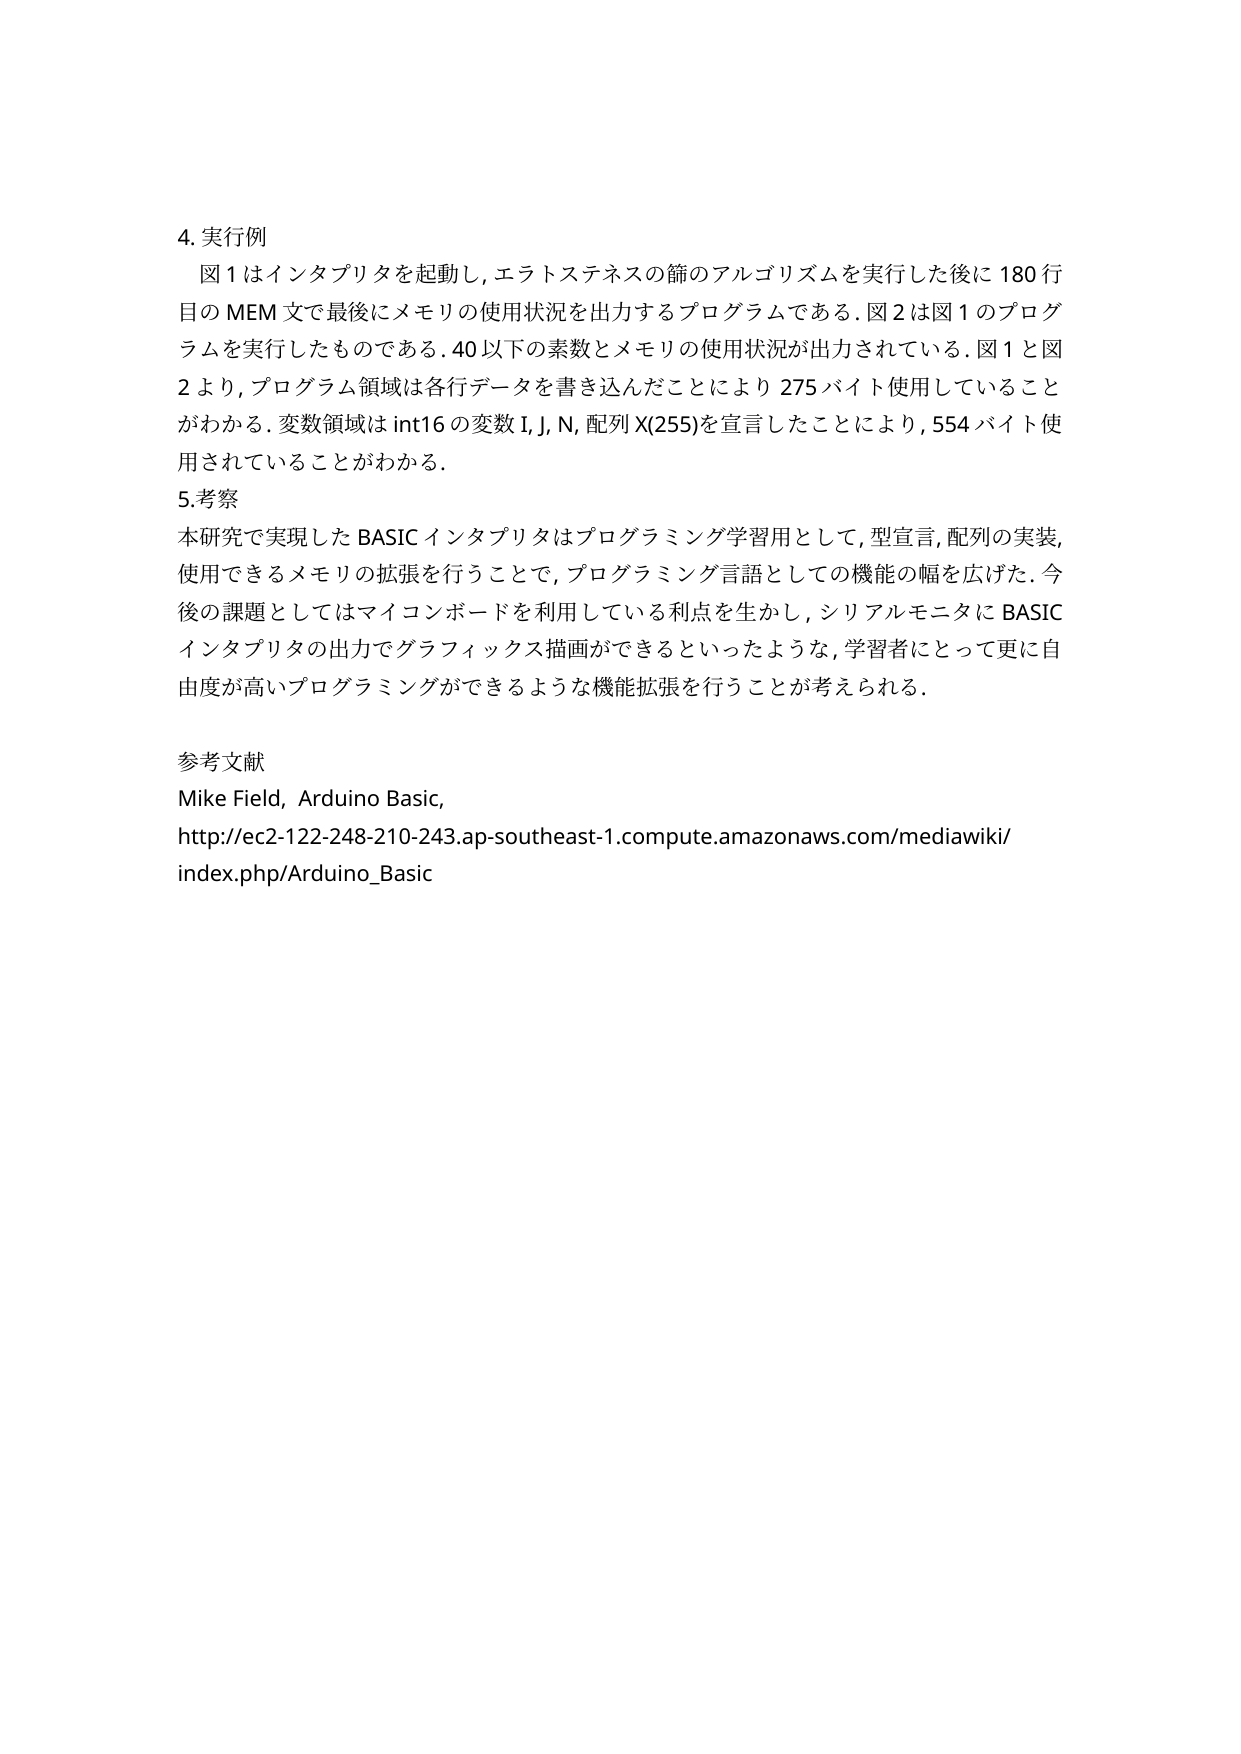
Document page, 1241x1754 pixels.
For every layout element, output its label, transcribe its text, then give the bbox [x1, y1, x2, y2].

text 本研究で実現したBASICインタプリタはプログラミング学習用として, 型宣言, 配列の実装, 使用できるメモリの拡張を行うことで, プログラミング言語としての機能の幅を広げた. 今後の課題としてはマイコンボードを利用している利点を生かし, シリアルモニタにBASICインタプリタの出力でグラフィックス描画ができるといったような, 学習者にとって更に自由度が高いプログラミングができるような機能拡張を行うことが考えられる. [177, 517, 1063, 704]
text 5.考察 [177, 479, 1063, 517]
text 参考文献 [177, 742, 1063, 779]
text Mike Field, Arduino Basic, [177, 779, 1063, 817]
text 図1はインタプリタを起動し, エラトステネスの篩のアルゴリズムを実行した後に180行目のMEM文で最後にメモリの使用状況を出力するプログラムである. 図2は図1のプログラムを実行したものである. 40以下の素数とメモリの使用状況が出力されている. 図1と図2より, プログラム領域は各行データを書き込んだことにより275バイト使用していることがわかる. 変数領域はint16の変数I, J, N, 配列X(255)を宣言したことにより, 554バイト使用されていることがわかる. [177, 254, 1063, 479]
text 4. 実行例 [177, 217, 1063, 254]
text http://ec2-122-248-210-243.ap-southeast-1.compute.amazonaws.com/mediawiki/index.php/Arduino_Basic [177, 817, 1063, 892]
